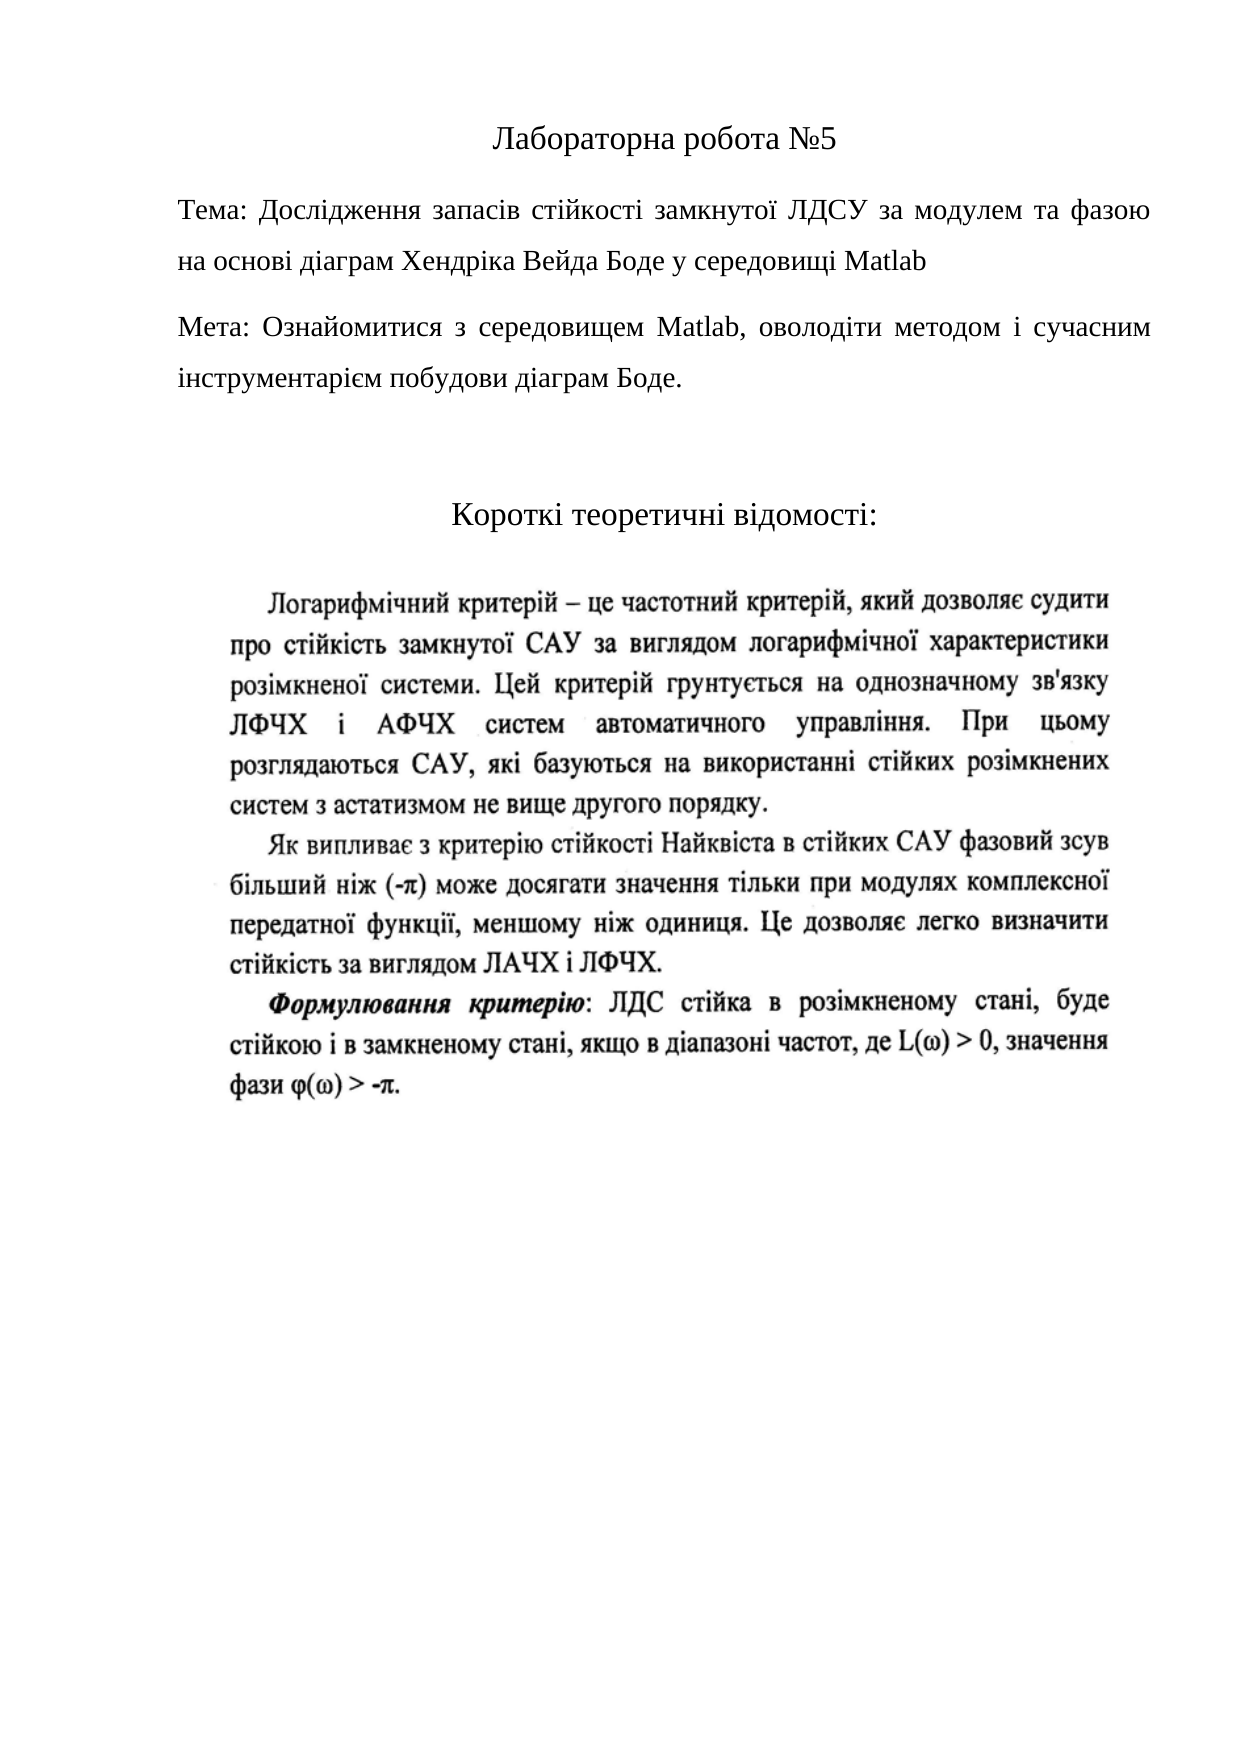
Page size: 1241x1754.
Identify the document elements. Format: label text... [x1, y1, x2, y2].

text Короткі теоретичні відомості: [177, 494, 1152, 532]
text Мета: Ознайомитися з середовищем Matlab, оволодіти методом і сучасним інструментарієм побудови діаграм Боде. [177, 309, 1152, 393]
text Тема: Дослідження запасів стійкості замкнутої ЛДСУ за модулем та фазою на основі діаграм Хендріка Вейда Боде у середовищі Matlab [177, 192, 1152, 276]
text Лабораторна робота №5 [177, 118, 1152, 156]
picture [177, 568, 1152, 1136]
